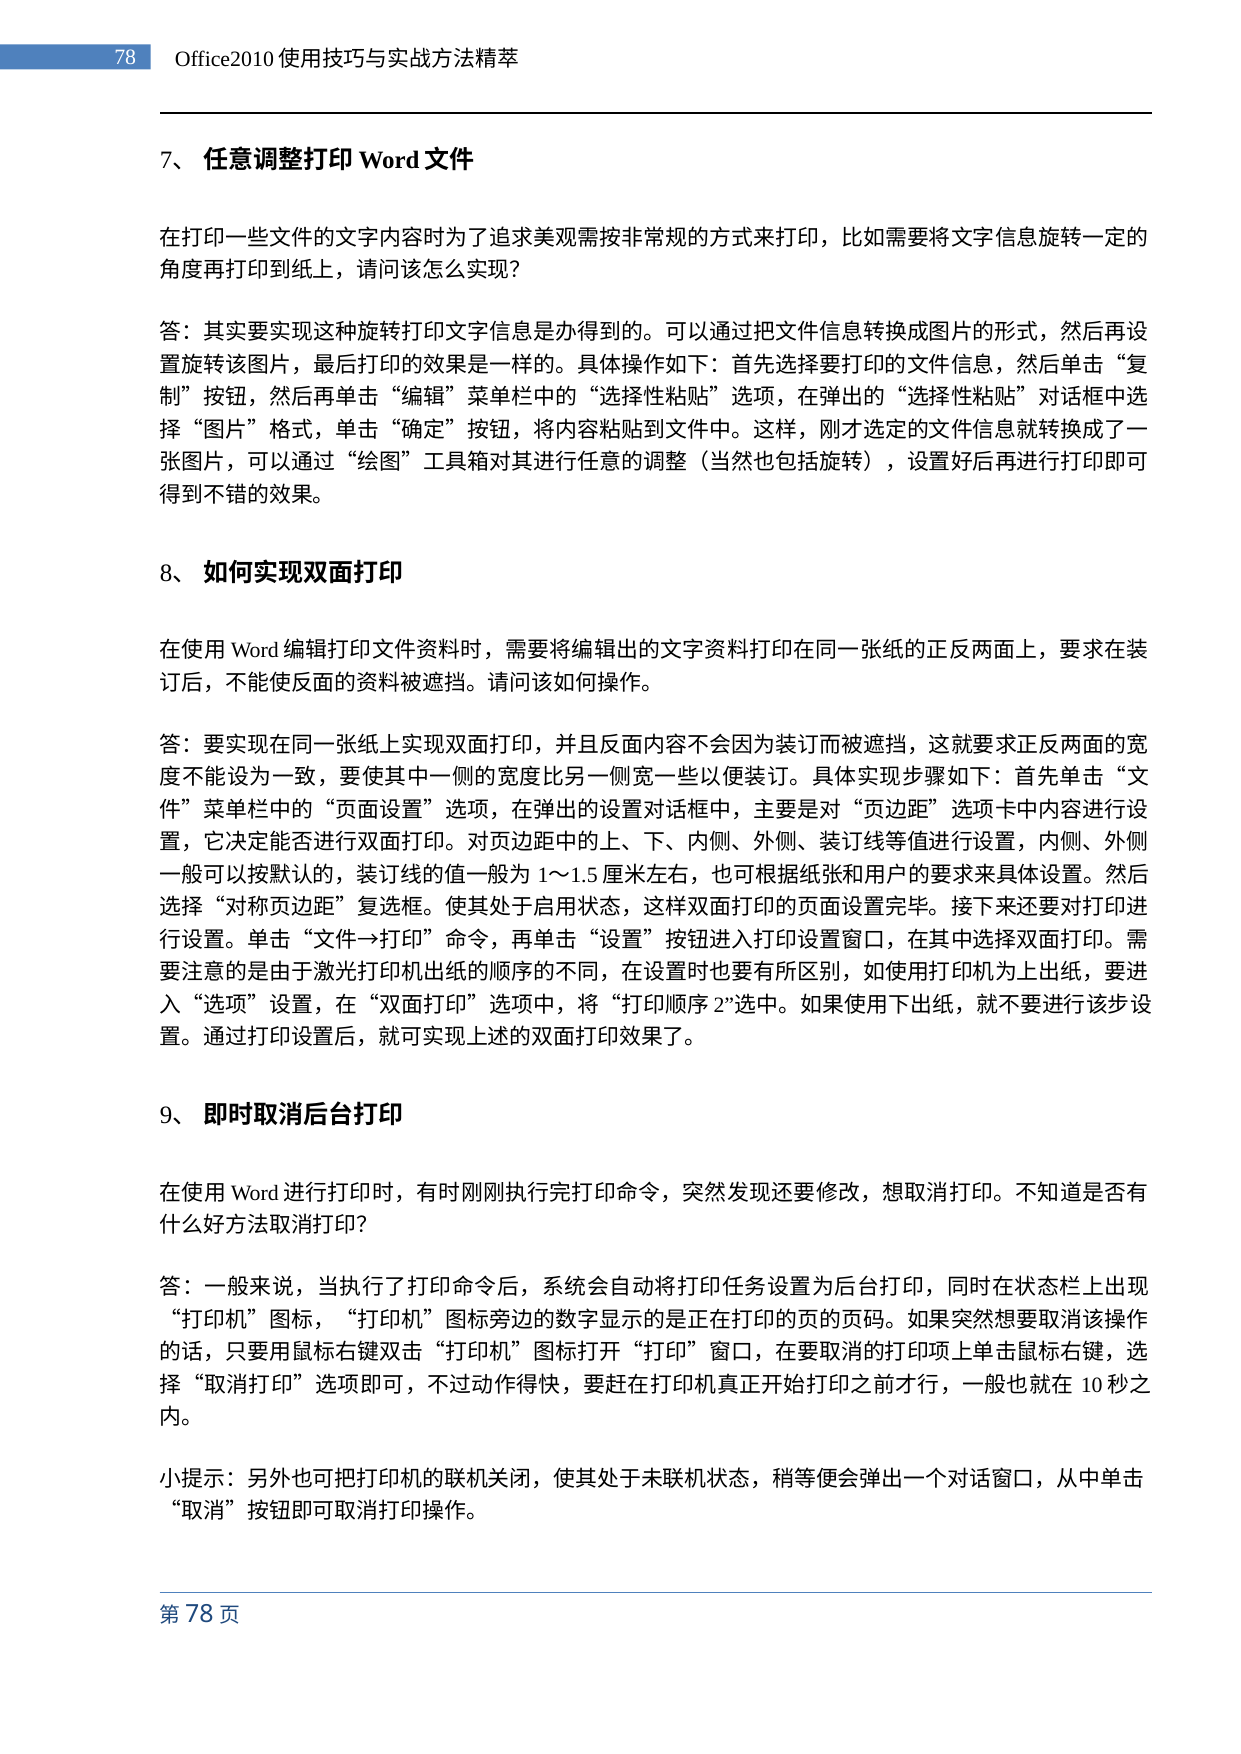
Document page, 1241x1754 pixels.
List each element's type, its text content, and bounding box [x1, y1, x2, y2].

subtitle 如何实现双面打印 [159, 538, 1152, 603]
subtitle 即时取消后台打印 [159, 1080, 1152, 1145]
text 在使用Word进行打印时，有时刚刚执行完打印命令，突然发现还要修改，想取消打印。不知道是否有什么好方法取消打印？ [159, 1174, 1152, 1239]
text 在使用Word编辑打印文件资料时，需要将编辑出的文字资料打印在同一张纸的正反两面上，要求在装订后，不能使反面的资料被遮挡。请问该如何操作。 [159, 632, 1152, 697]
text 答：其实要实现这种旋转打印文字信息是办得到的。可以通过把文件信息转换成图片的形式，然后再设置旋转该图片，最后打印的效果是一样的。具体操作如下：首先选择要打印的文件信息，然后单击“复制”按钮，然后再单击“编辑”菜单栏中的“选择性粘贴”选项，在弹出的“选择性粘贴”对话框中选择“图片”格式，单击“确定”按钮，将内容粘贴到文件中。这样，刚才选定的文件信息就转换成了一张图片，可以通过“绘图”工具箱对其进行任意的调整（当然也包括旋转），设置好后再进行打印即可得到不错的效果。 [159, 314, 1152, 509]
text 在打印一些文件的文字内容时为了追求美观需按非常规的方式来打印，比如需要将文字信息旋转一定的角度再打印到纸上，请问该怎么实现？ [159, 219, 1152, 284]
text 答：要实现在同一张纸上实现双面打印，并且反面内容不会因为装订而被遮挡，这就要求正反两面的宽度不能设为一致，要使其中一侧的宽度比另一侧宽一些以便装订。具体实现步骤如下：首先单击“文件”菜单栏中的“页面设置”选项，在弹出的设置对话框中，主要是对“页边距”选项卡中内容进行设置，它决定能否进行双面打印。对页边距中的上、下、内侧、外侧、装订线等值进行设置，内侧、外侧一般可以按默认的，装订线的值一般为1～1.5厘米左右，也可根据纸张和用户的要求来具体设置。然后选择“对称页边距”复选框。使其处于启用状态，这样双面打印的页面设置完毕。接下来还要对打印进行设置。单击“文件→打印”命令，再单击“设置”按钮进入打印设置窗口，在其中选择双面打印。需要注意的是由于激光打印机出纸的顺序的不同，在设置时也要有所区别，如使用打印机为上出纸，要进入“选项”设置，在“双面打印”选项中，将“打印顺序2”选中。如果使用下出纸，就不要进行该步设置。通过打印设置后，就可实现上述的双面打印效果了。 [159, 726, 1152, 1051]
subtitle 任意调整打印Word文件 [159, 125, 1152, 190]
text 答：一般来说，当执行了打印命令后，系统会自动将打印任务设置为后台打印，同时在状态栏上出现“打印机”图标，“打印机”图标旁边的数字显示的是正在打印的页的页码。如果突然想要取消该操作的话，只要用鼠标右键双击“打印机”图标打开“打印”窗口，在要取消的打印项上单击鼠标右键，选择“取消打印”选项即可，不过动作得快，要赶在打印机真正开始打印之前才行，一般也就在10秒之内。 [159, 1269, 1152, 1431]
text 小提示：另外也可把打印机的联机关闭，使其处于未联机状态，稍等便会弹出一个对话窗口，从中单击“取消”按钮即可取消打印操作。 [159, 1460, 1152, 1525]
